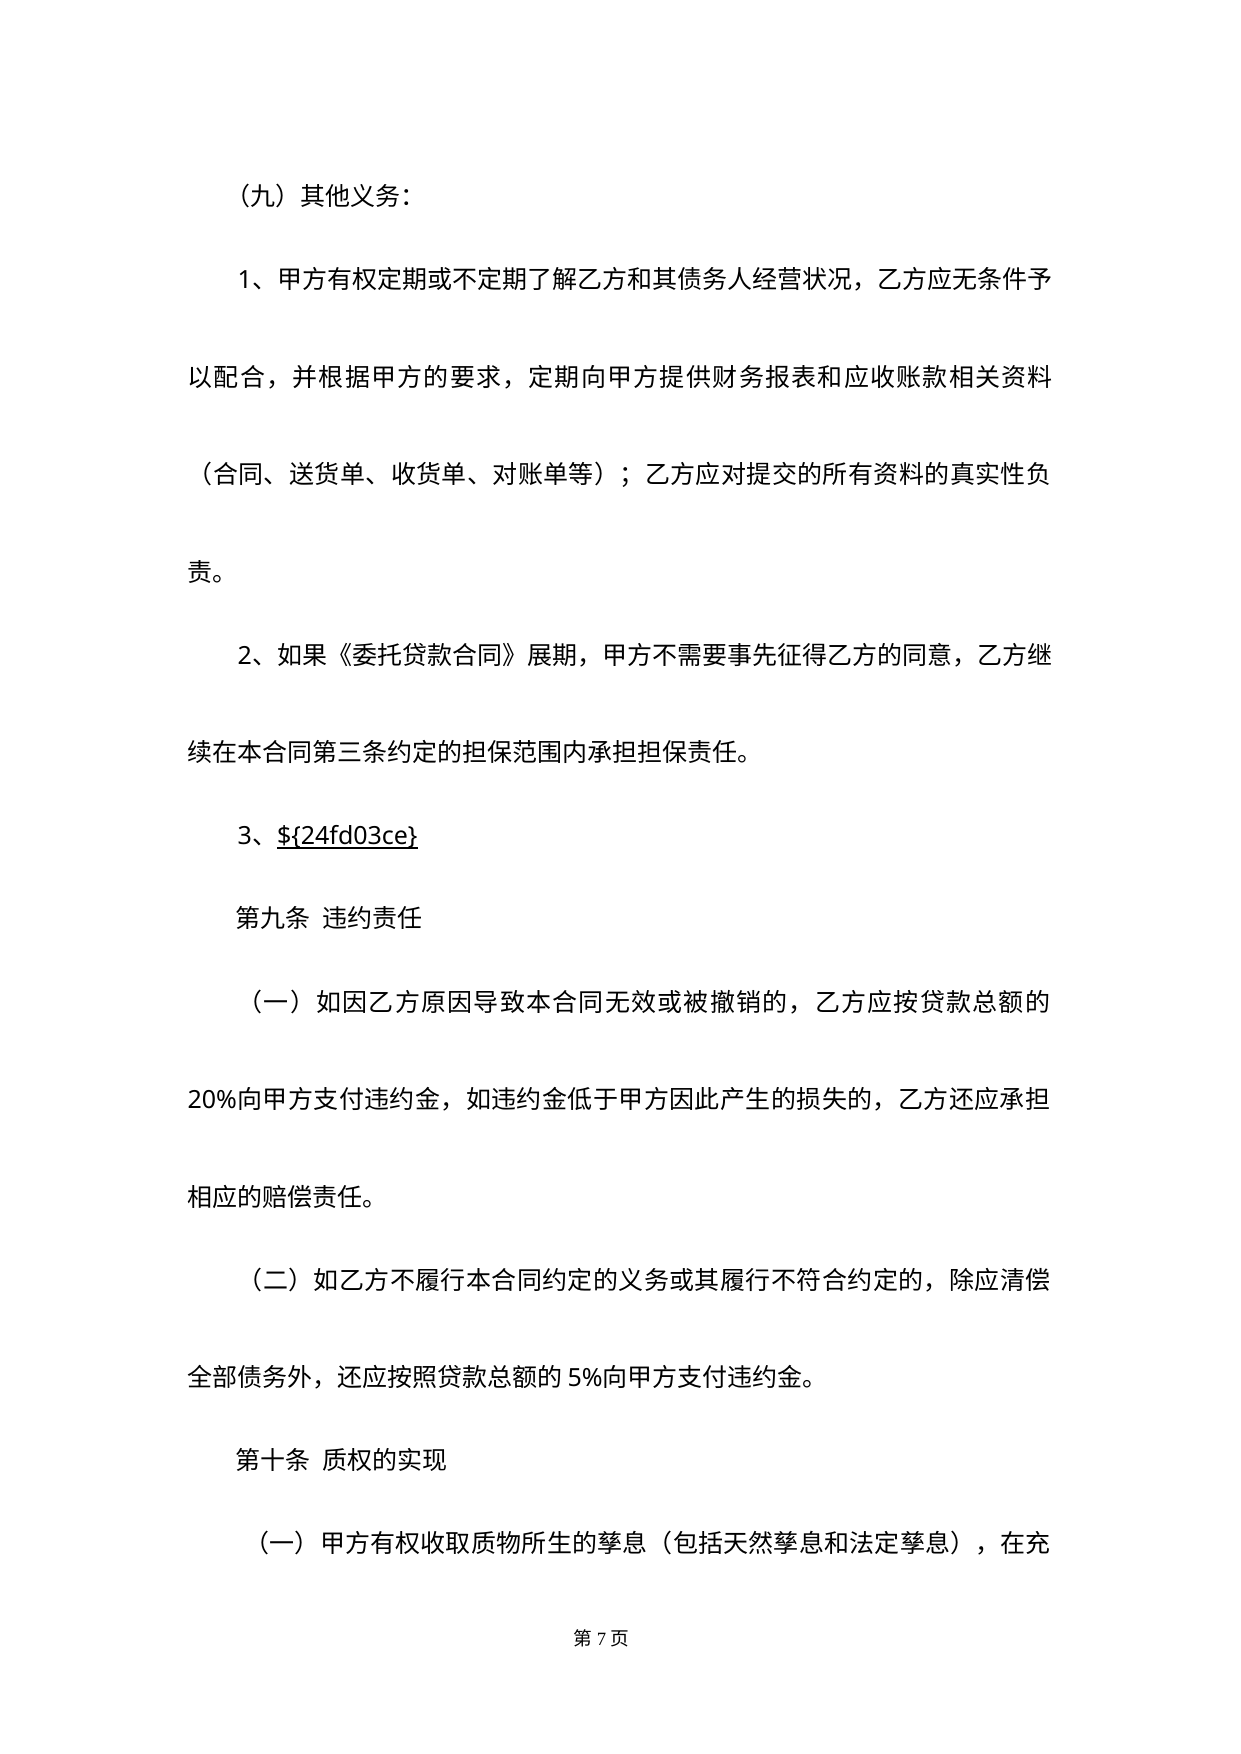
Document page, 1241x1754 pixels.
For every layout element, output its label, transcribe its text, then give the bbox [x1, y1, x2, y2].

text 2、如果《委托贷款合同》展期，甲方不需要事先征得乙方的同意，乙方继续在本合同第三条约定的担保范围内承担担保责任。 [187, 621, 1053, 783]
text （九）其他义务： [187, 162, 1053, 227]
text 3、${24fd03ce} [187, 801, 1053, 866]
text （二）如乙方不履行本合同约定的义务或其履行不符合约定的，除应清偿全部债务外，还应按照贷款总额的5%向甲方支付违约金。 [187, 1246, 1053, 1408]
text 第十条 质权的实现 [187, 1426, 1053, 1491]
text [187, 1509, 1053, 1574]
text 第九条 违约责任 [187, 884, 1053, 949]
text 1、甲方有权定期或不定期了解乙方和其债务人经营状况，乙方应无条件予以配合，并根据甲方的要求，定期向甲方提供财务报表和应收账款相关资料（合同、送货单、收货单、对账单等）；乙方应对提交的所有资料的真实性负责。 [187, 245, 1053, 603]
text （一）如因乙方原因导致本合同无效或被撤销的，乙方应按贷款总额的20%向甲方支付违约金，如违约金低于甲方因此产生的损失的，乙方还应承担相应的赔偿责任。 [187, 968, 1053, 1228]
